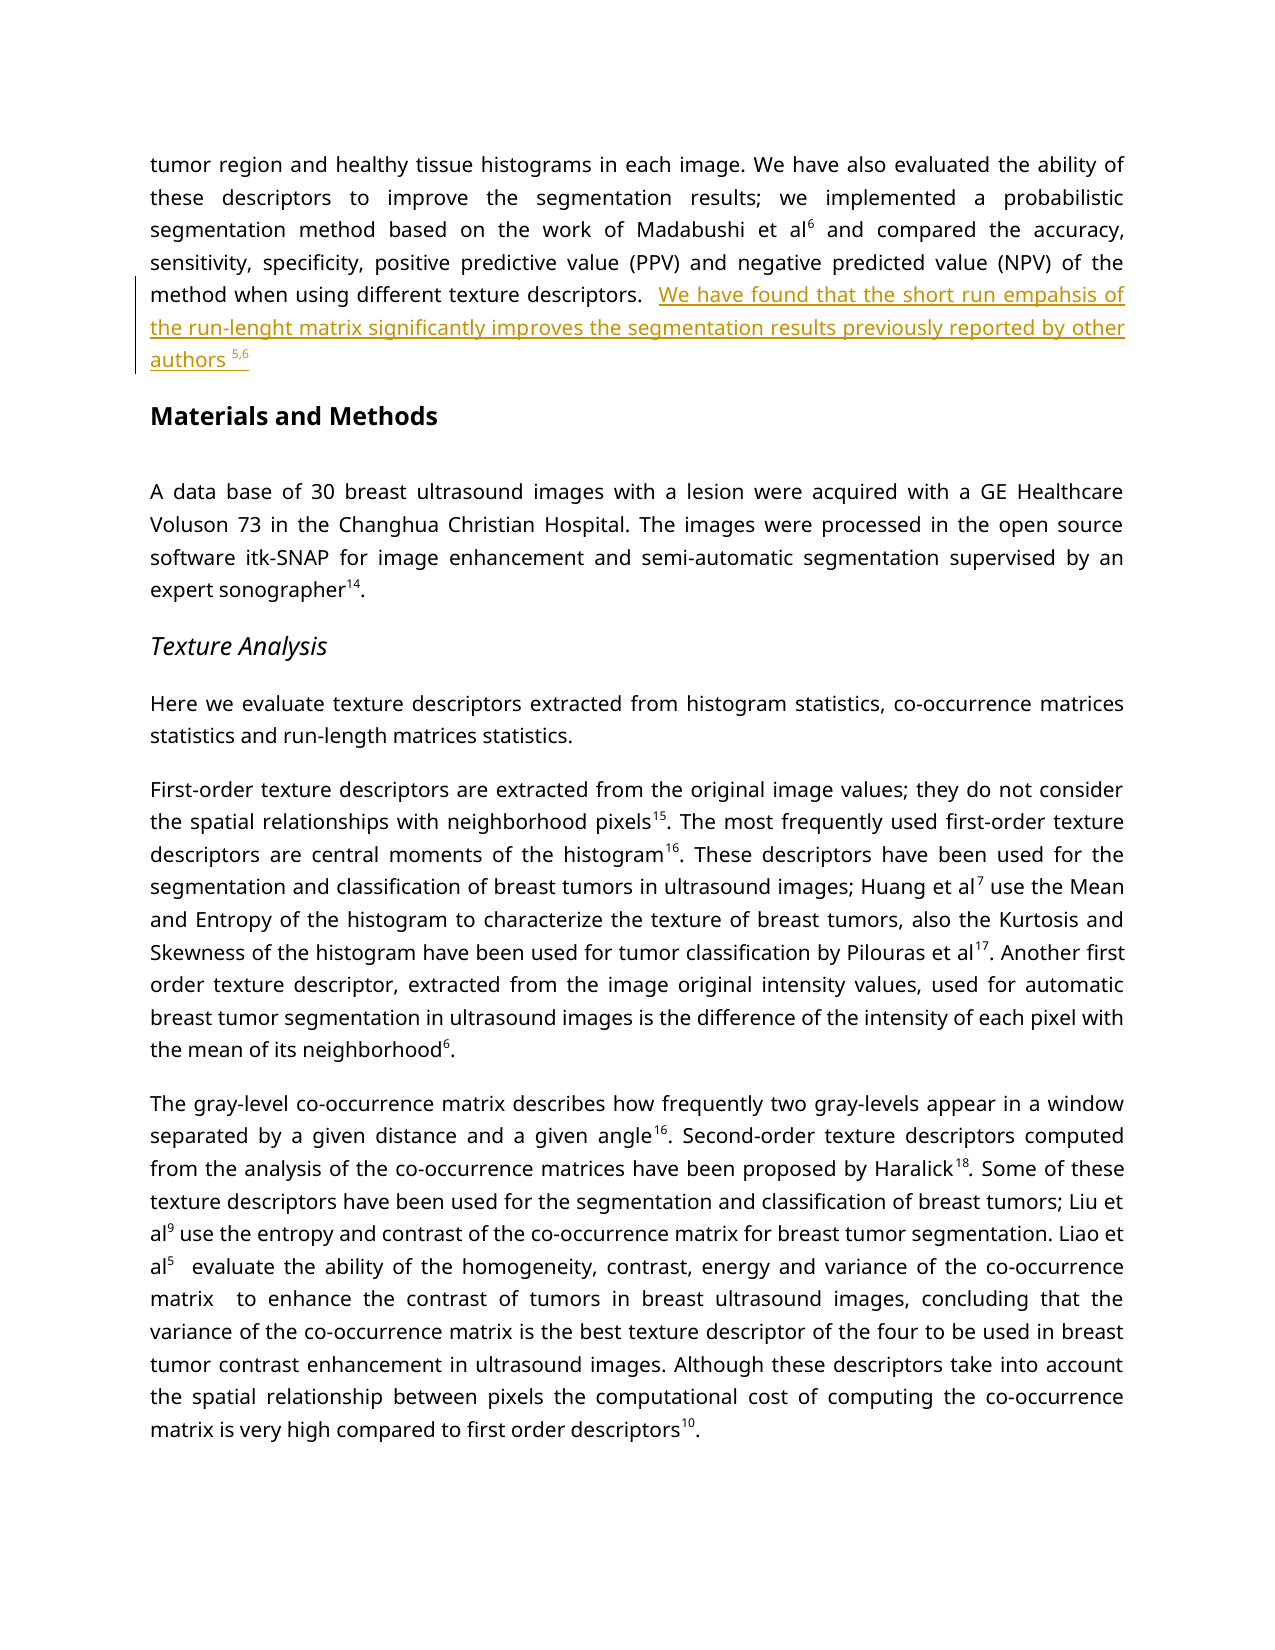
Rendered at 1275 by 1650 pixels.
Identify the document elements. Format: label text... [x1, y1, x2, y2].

text The gray-level co-occurrence matrix describes how frequently two gray-levels appear in a window separated by a given distance and a given angle16. Second-order texture descriptors computed from the analysis of the co-occurrence matrices have been proposed by Haralick18. Some of these texture descriptors have been used for the segmentation and classification of breast tumors; Liu et al9 use the entropy and contrast of the co-occurrence matrix for breast tumor segmentation. Liao et al5 evaluate the ability of the homogeneity, contrast, energy and variance of the co-occurrence matrix to enhance the contrast of tumors in breast ultrasound images, concluding that the variance of the co-occurrence matrix is the best texture descriptor of the four to be used in breast tumor contrast enhancement in ultrasound images. Although these descriptors take into account the spatial relationship between pixels the computational cost of computing the co-occurrence matrix is very high compared to first order descriptors10. [150, 1089, 1125, 1443]
text Materials and Methods [150, 399, 1125, 433]
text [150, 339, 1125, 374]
text First-order texture descriptors are extracted from the original image values; they do not consider the spatial relationships with neighborhood pixels15. The most frequently used first-order texture descriptors are central moments of the histogram16. These descriptors have been used for the segmentation and classification of breast tumors in ultrasound images; Huang et al7 use the Mean and Entropy of the histogram to characterize the texture of breast tumors, also the Kurtosis and Skewness of the histogram have been used for tumor classification by Pilouras et al17. Another first order texture descriptor, extracted from the image original intensity values, used for automatic breast tumor segmentation in ultrasound images is the difference of the intensity of each pixel with the mean of its neighborhood6. [150, 775, 1125, 1064]
text A data base of 30 breast ultrasound images with a lesion were acquired with a GE Healthcare Voluson 73 in the Changhua Christian Hospital. The images were processed in the open source software itk-SNAP for image enhancement and semi-automatic segmentation supervised by an expert sonographer14. [150, 477, 1125, 604]
text Here we evaluate texture descriptors extracted from histogram statistics, co-occurrence matrices statistics and run-length matrices statistics. [150, 689, 1125, 750]
text Texture Analysis [150, 629, 1125, 663]
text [150, 150, 1125, 337]
